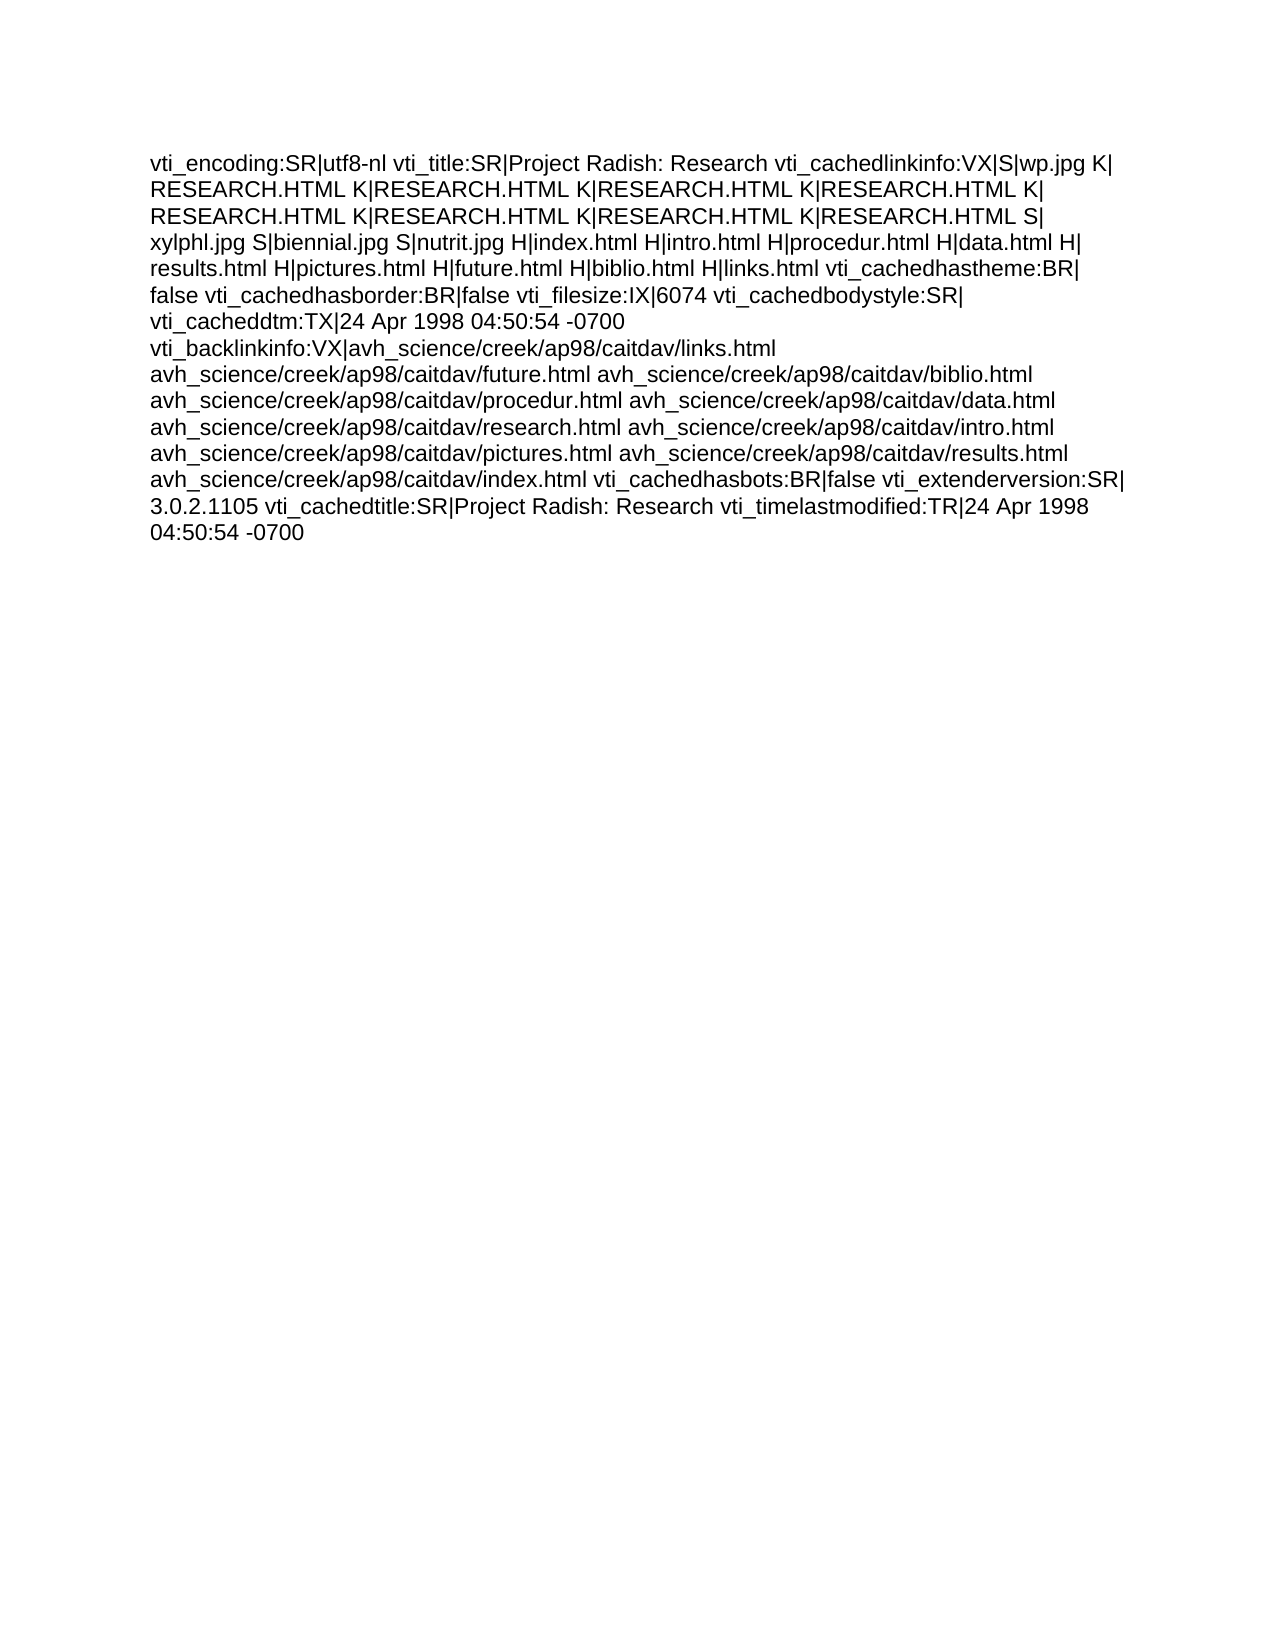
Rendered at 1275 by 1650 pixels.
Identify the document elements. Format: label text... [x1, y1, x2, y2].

text vti_encoding:SR|utf8-nl vti_title:SR|Project Radish: Research vti_cachedlinkinfo:VX|S|wp.jpg K|RESEARCH.HTML K|RESEARCH.HTML K|RESEARCH.HTML K|RESEARCH.HTML K|RESEARCH.HTML K|RESEARCH.HTML K|RESEARCH.HTML K|RESEARCH.HTML S|xylphl.jpg S|biennial.jpg S|nutrit.jpg H|index.html H|intro.html H|procedur.html H|data.html H|results.html H|pictures.html H|future.html H|biblio.html H|links.html vti_cachedhastheme:BR|false vti_cachedhasborder:BR|false vti_filesize:IX|6074 vti_cachedbodystyle:SR| vti_cacheddtm:TX|24 Apr 1998 04:50:54 -0700 vti_backlinkinfo:VX|avh_science/creek/ap98/caitdav/links.html avh_science/creek/ap98/caitdav/future.html avh_science/creek/ap98/caitdav/biblio.html avh_science/creek/ap98/caitdav/procedur.html avh_science/creek/ap98/caitdav/data.html avh_science/creek/ap98/caitdav/research.html avh_science/creek/ap98/caitdav/intro.html avh_science/creek/ap98/caitdav/pictures.html avh_science/creek/ap98/caitdav/results.html avh_science/creek/ap98/caitdav/index.html vti_cachedhasbots:BR|false vti_extenderversion:SR|3.0.2.1105 vti_cachedtitle:SR|Project Radish: Research vti_timelastmodified:TR|24 Apr 1998 04:50:54 -0700 [150, 150, 1125, 545]
